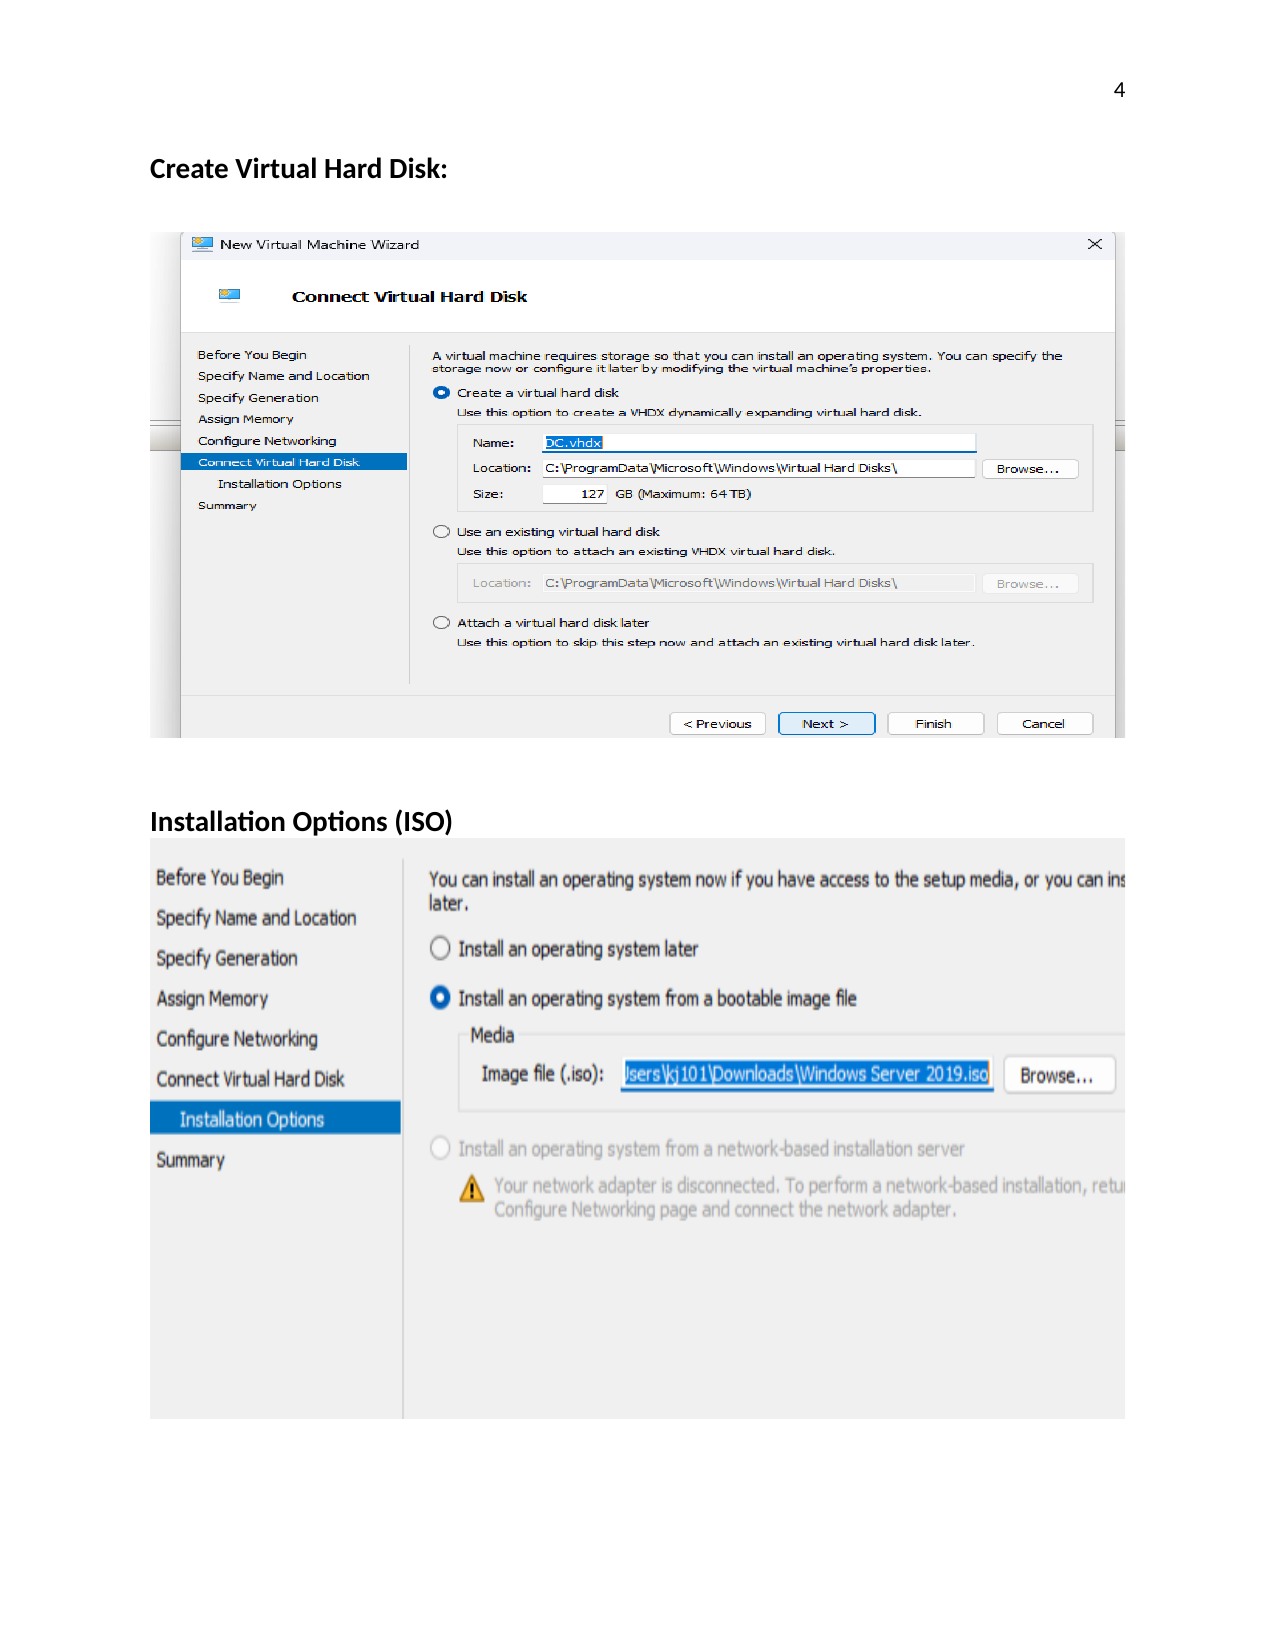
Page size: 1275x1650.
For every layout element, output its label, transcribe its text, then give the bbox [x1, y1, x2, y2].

picture [150, 232, 1125, 738]
text Create Virtual Hard Disk: [150, 150, 1125, 186]
picture [150, 838, 1125, 1419]
text Installation Options (ISO) [150, 803, 1125, 838]
